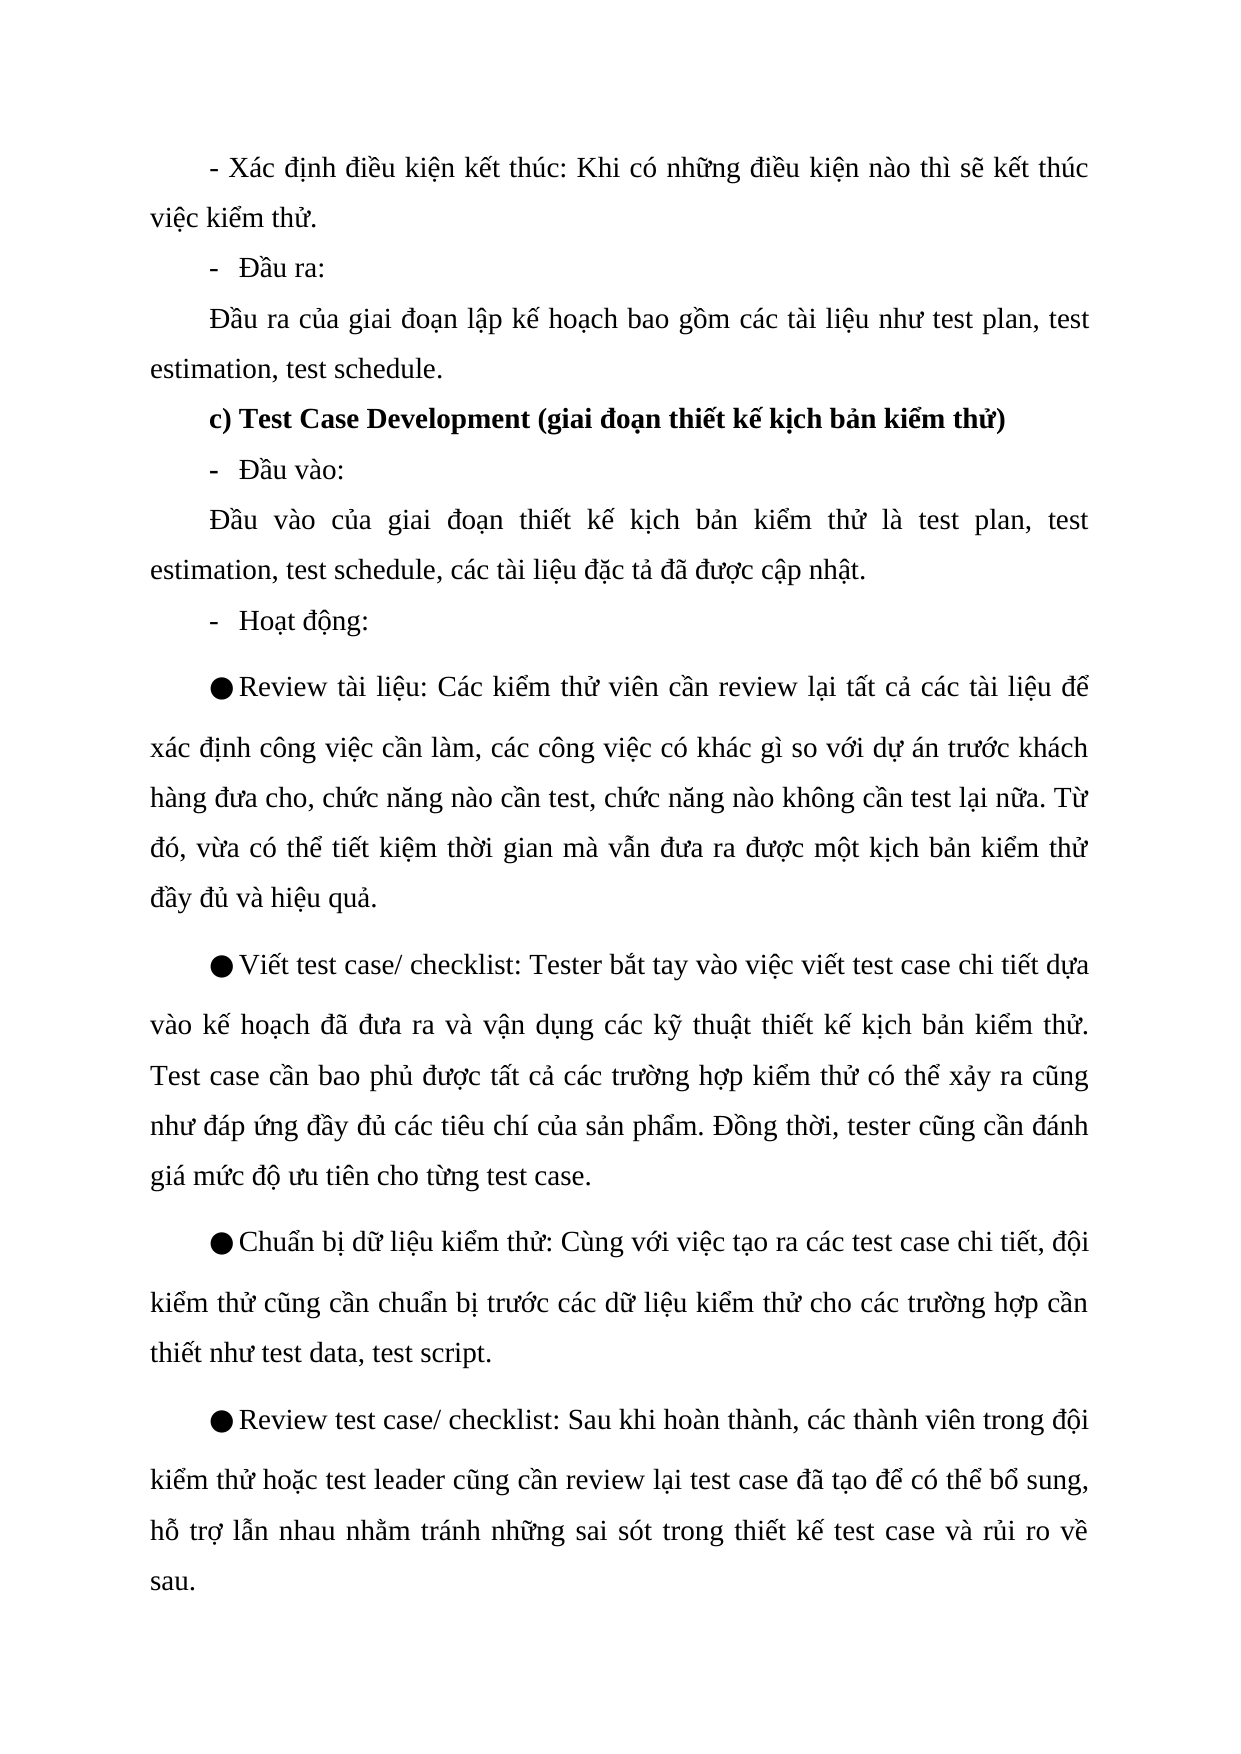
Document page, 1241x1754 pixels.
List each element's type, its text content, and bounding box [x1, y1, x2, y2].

list Đầu ra: [150, 251, 1090, 284]
list Test Case Development (giai đoạn thiết kế kịch bản kiểm thử) [150, 402, 1090, 435]
list Viết test case/ checklist: Tester bắt tay vào việc viết test case chi tiết dựa vào kế hoạch đã đưa ra và vận dụng các kỹ thuật thiết kế kịch bản kiểm thử. Test case cần bao phủ được tất cả các trường hợp kiểm thử có thể xảy ra cũng như đáp ứng đầy đủ các tiêu chí của sản phẩm. Đồng thời, tester cũng cần đánh giá mức độ ưu tiên cho từng test case. [150, 931, 1090, 1192]
list Chuẩn bị dữ liệu kiểm thử: Cùng với việc tạo ra các test case chi tiết, đội kiểm thử cũng cần chuẩn bị trước các dữ liệu kiểm thử cho các trường hợp cần thiết như test data, test script. [150, 1209, 1090, 1369]
list Đầu vào: [150, 452, 1090, 485]
text - Xác định điều kiện kết thúc: Khi có những điều kiện nào thì sẽ kết thúc việc kiểm thử. [150, 150, 1090, 234]
text Đầu ra của giai đoạn lập kế hoạch bao gồm các tài liệu như test plan, test estimation, test schedule. [150, 301, 1090, 385]
list Hoạt động: [150, 603, 1090, 636]
list Review tài liệu: Các kiểm thử viên cần review lại tất cả các tài liệu để xác định công việc cần làm, các công việc có khác gì so với dự án trước khách hàng đưa cho, chức năng nào cần test, chức năng nào không cần test lại nữa. Từ đó, vừa có thể tiết kiệm thời gian mà vẫn đưa ra được một kịch bản kiểm thử đầy đủ và hiệu quả. [150, 653, 1090, 914]
text Đầu vào của giai đoạn thiết kế kịch bản kiểm thử là test plan, test estimation, test schedule, các tài liệu đặc tả đã được cập nhật. [150, 502, 1090, 586]
list Review test case/ checklist: Sau khi hoàn thành, các thành viên trong đội kiểm thử hoặc test leader cũng cần review lại test case đã tạo để có thể bổ sung, hỗ trợ lẫn nhau nhằm tránh những sai sót trong thiết kế test case và rủi ro về sau. [150, 1386, 1090, 1597]
